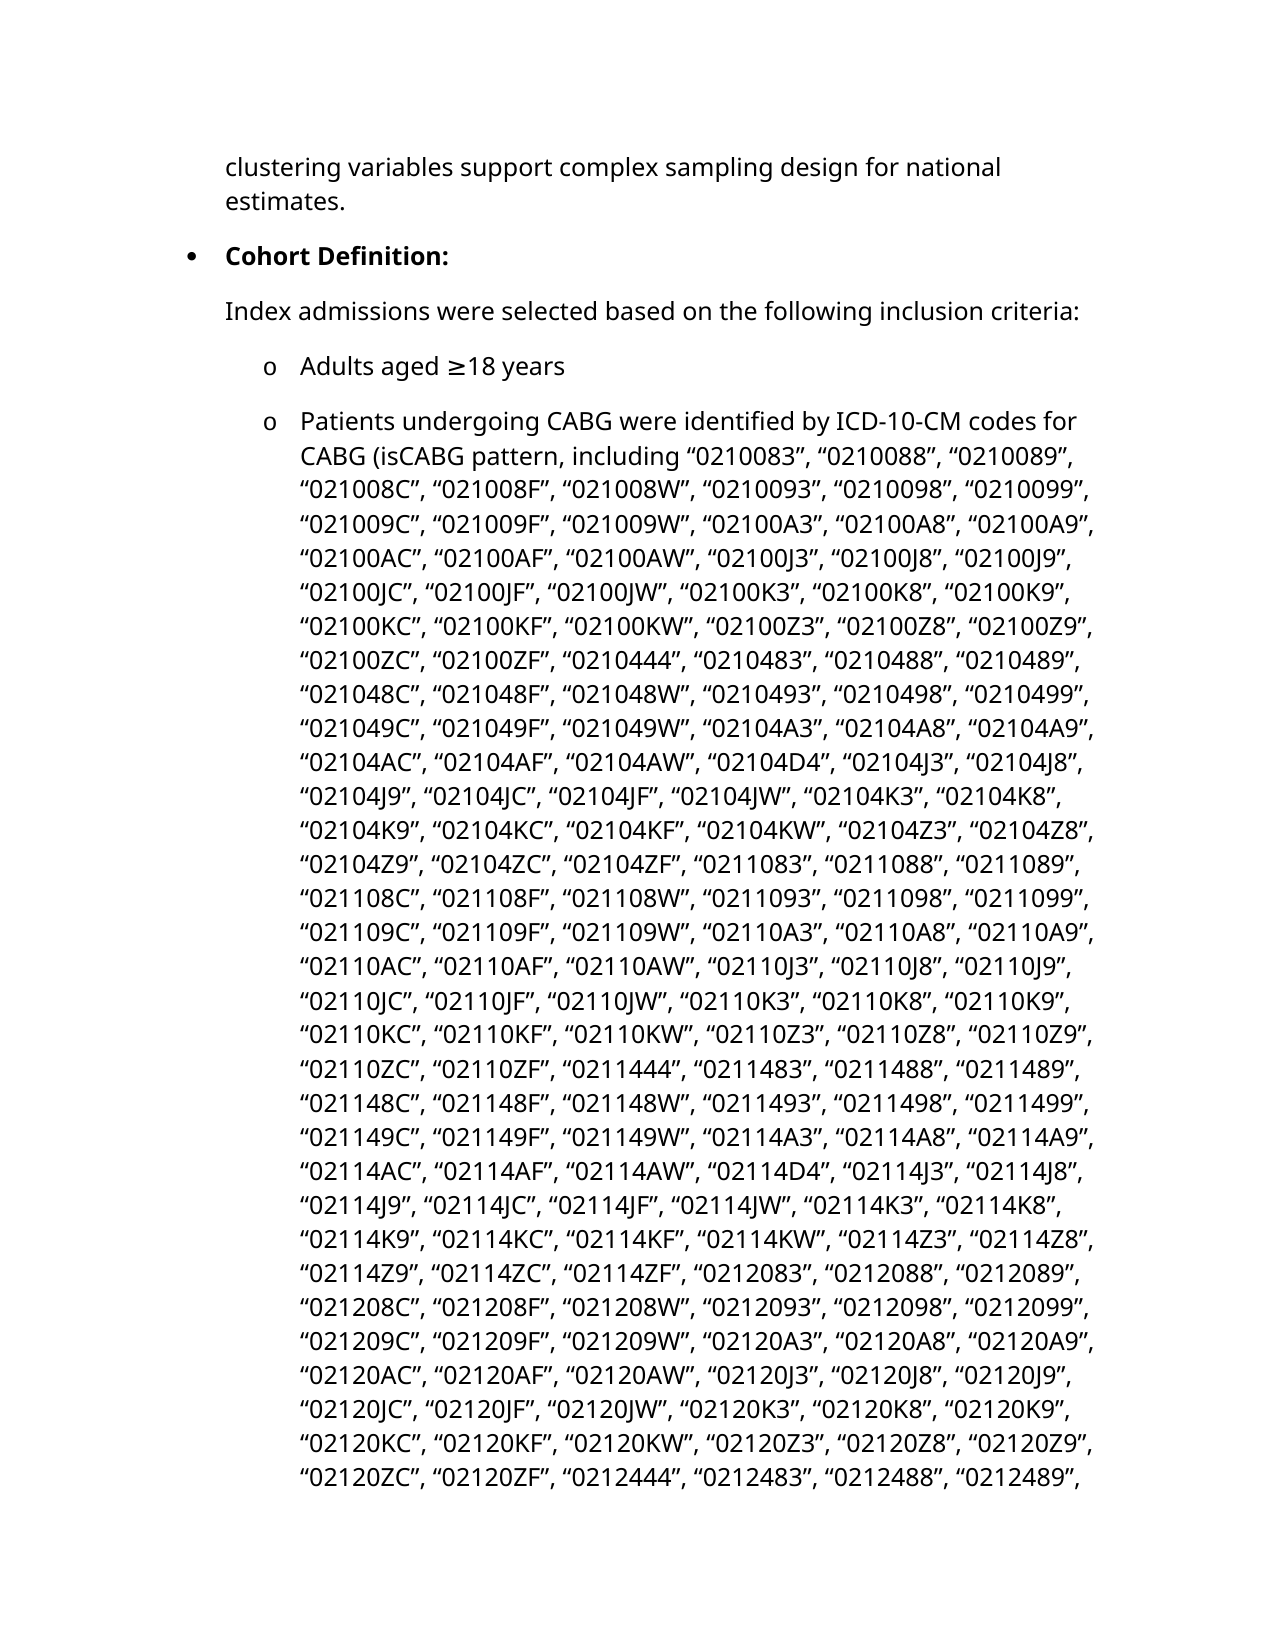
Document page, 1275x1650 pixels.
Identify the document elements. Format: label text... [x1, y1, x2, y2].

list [187, 150, 1125, 218]
list Adults aged ≥18 years [262, 349, 1125, 383]
list Cohort Definition: [187, 239, 1125, 273]
list Index admissions were selected based on the following inclusion criteria: [187, 294, 1125, 328]
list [262, 404, 1125, 1494]
